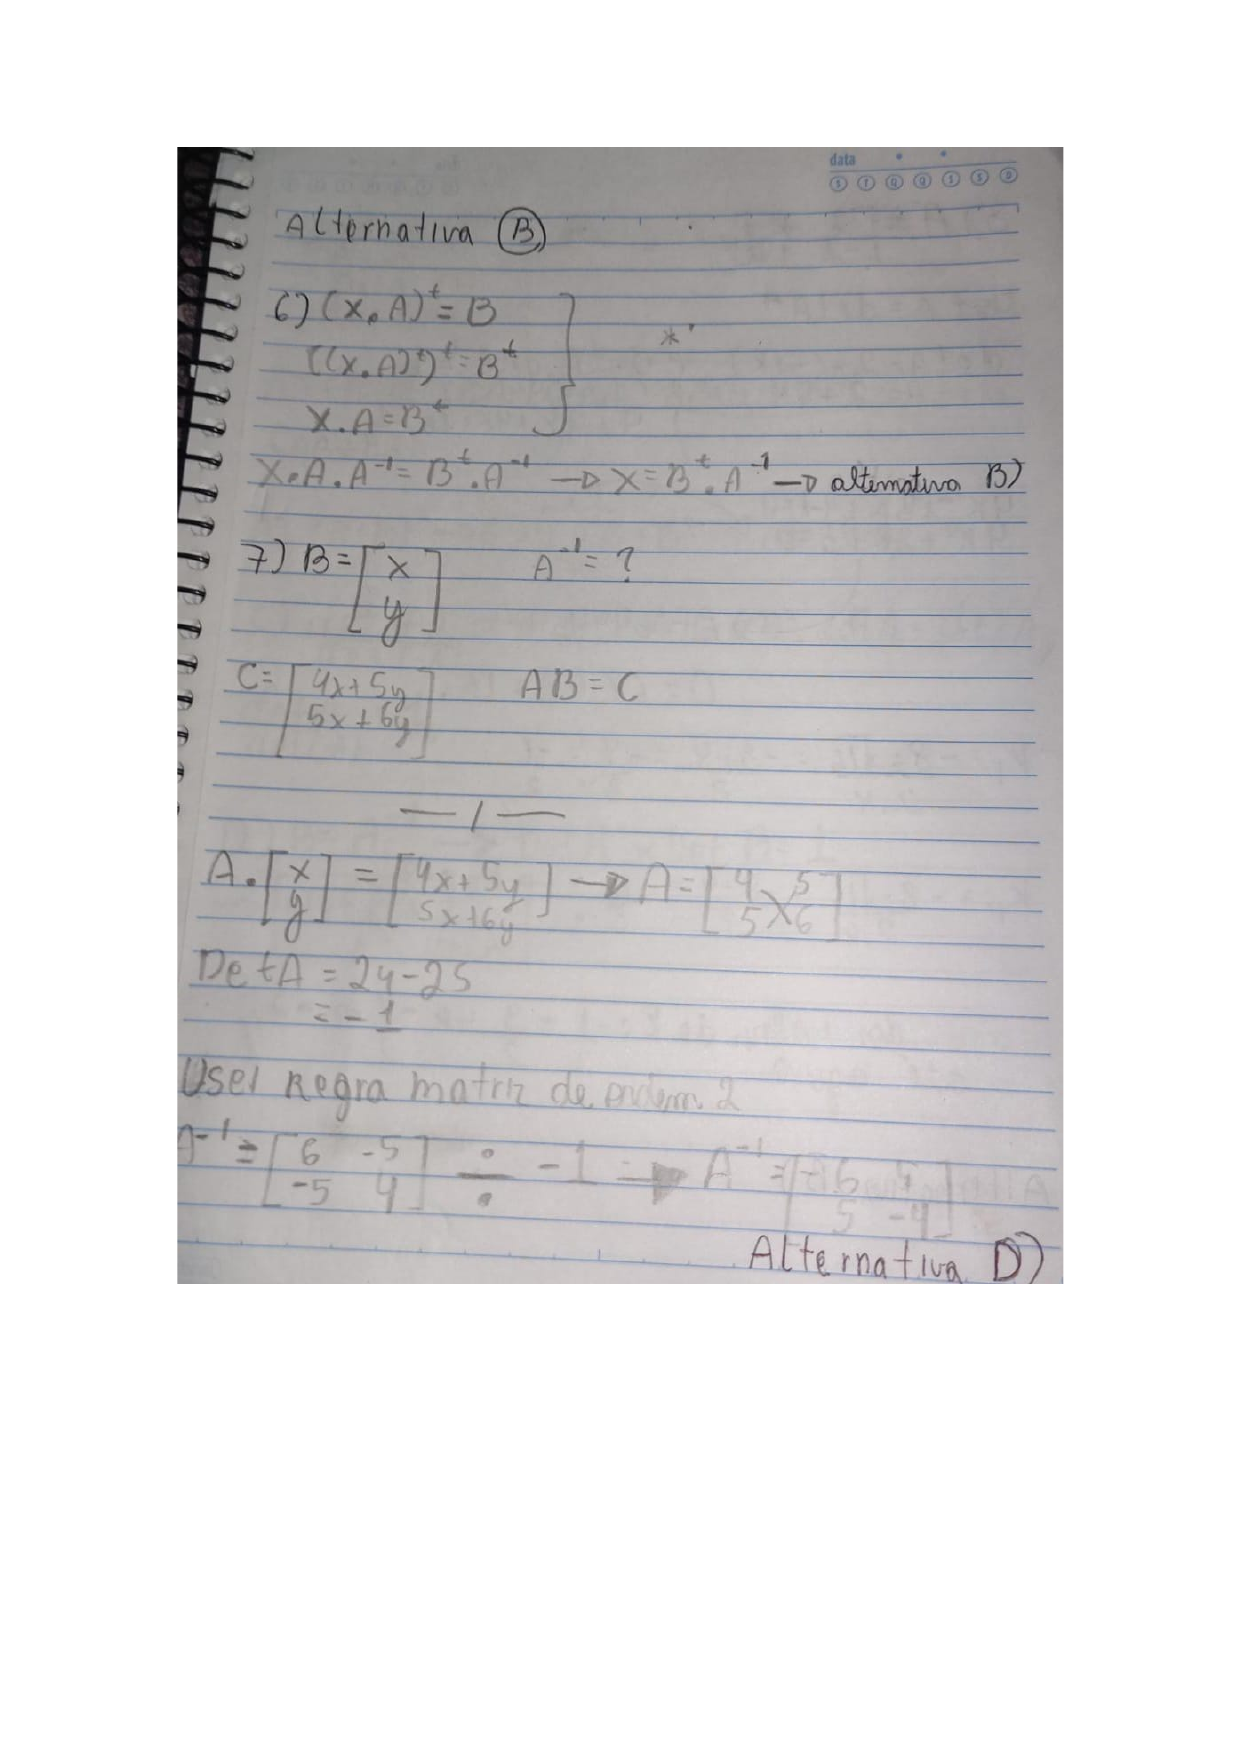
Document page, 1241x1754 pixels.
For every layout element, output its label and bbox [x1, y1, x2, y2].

picture [177, 147, 1064, 1284]
